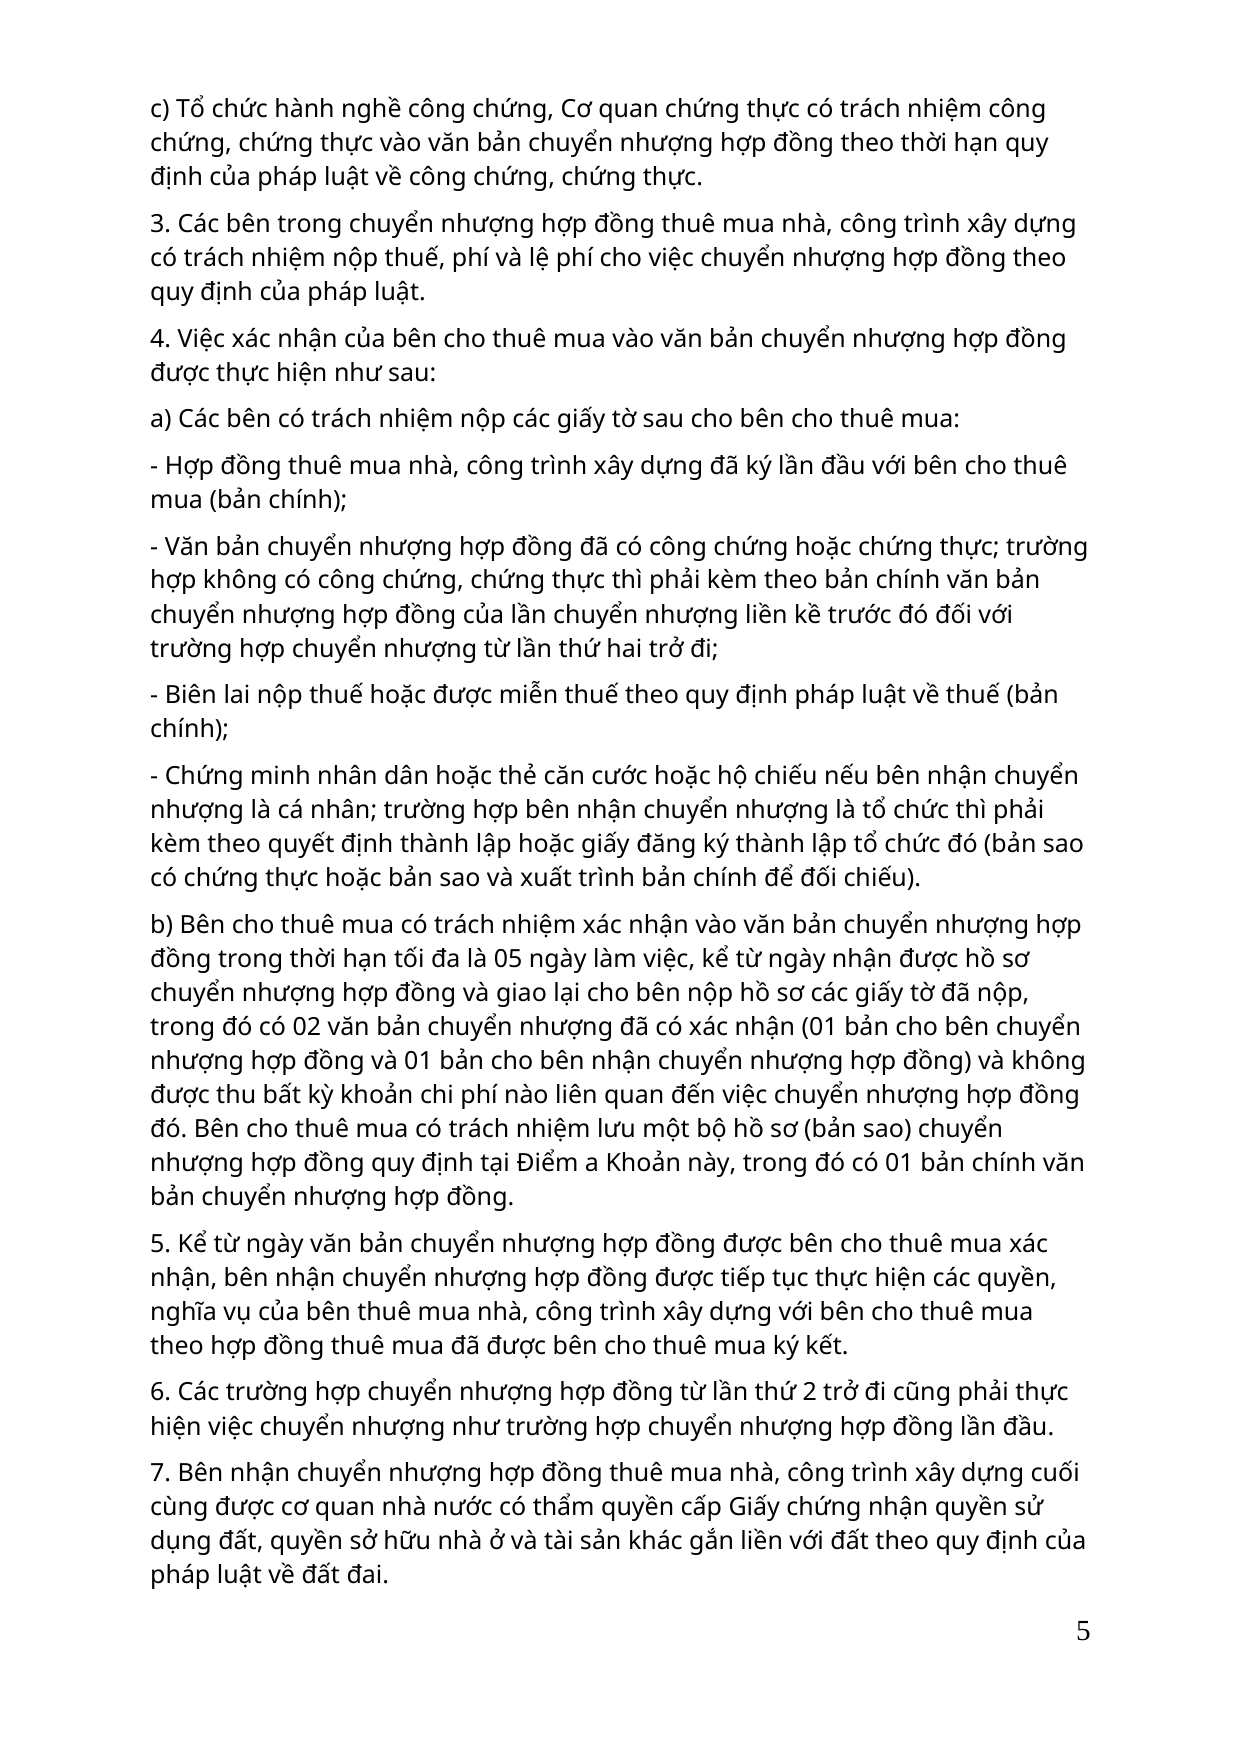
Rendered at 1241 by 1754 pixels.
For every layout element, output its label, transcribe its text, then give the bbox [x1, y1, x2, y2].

text 6. Các trường hợp chuyển nhượng hợp đồng từ lần thứ 2 trở đi cũng phải thực hiện việc chuyển nhượng như trường hợp chuyển nhượng hợp đồng lần đầu. [150, 1374, 1090, 1442]
text - Chứng minh nhân dân hoặc thẻ căn cước hoặc hộ chiếu nếu bên nhận chuyển nhượng là cá nhân; trường hợp bên nhận chuyển nhượng là tổ chức thì phải kèm theo quyết định thành lập hoặc giấy đăng ký thành lập tổ chức đó (bản sao có chứng thực hoặc bản sao và xuất trình bản chính để đối chiếu). [150, 757, 1090, 894]
text a) Các bên có trách nhiệm nộp các giấy tờ sau cho bên cho thuê mua: [150, 401, 1090, 435]
text 4. Việc xác nhận của bên cho thuê mua vào văn bản chuyển nhượng hợp đồng được thực hiện như sau: [150, 320, 1090, 388]
text - Văn bản chuyển nhượng hợp đồng đã có công chứng hoặc chứng thực; trường hợp không có công chứng, chứng thực thì phải kèm theo bản chính văn bản chuyển nhượng hợp đồng của lần chuyển nhượng liền kề trước đó đối với trường hợp chuyển nhượng từ lần thứ hai trở đi; [150, 528, 1090, 664]
text b) Bên cho thuê mua có trách nhiệm xác nhận vào văn bản chuyển nhượng hợp đồng trong thời hạn tối đa là 05 ngày làm việc, kể từ ngày nhận được hồ sơ chuyển nhượng hợp đồng và giao lại cho bên nộp hồ sơ các giấy tờ đã nộp, trong đó có 02 văn bản chuyển nhượng đã có xác nhận (01 bản cho bên chuyển nhượng hợp đồng và 01 bản cho bên nhận chuyển nhượng hợp đồng) và không được thu bất kỳ khoản chi phí nào liên quan đến việc chuyển nhượng hợp đồng đó. Bên cho thuê mua có trách nhiệm lưu một bộ hồ sơ (bản sao) chuyển nhượng hợp đồng quy định tại Điểm a Khoản này, trong đó có 01 bản chính văn bản chuyển nhượng hợp đồng. [150, 906, 1090, 1213]
text c) Tổ chức hành nghề công chứng, Cơ quan chứng thực có trách nhiệm công chứng, chứng thực vào văn bản chuyển nhượng hợp đồng theo thời hạn quy định của pháp luật về công chứng, chứng thực. [150, 91, 1090, 193]
text - Biên lai nộp thuế hoặc được miễn thuế theo quy định pháp luật về thuế (bản chính); [150, 677, 1090, 745]
text 3. Các bên trong chuyển nhượng hợp đồng thuê mua nhà, công trình xây dựng có trách nhiệm nộp thuế, phí và lệ phí cho việc chuyển nhượng hợp đồng theo quy định của pháp luật. [150, 206, 1090, 308]
text - Hợp đồng thuê mua nhà, công trình xây dựng đã ký lần đầu với bên cho thuê mua (bản chính); [150, 447, 1090, 516]
text 7. Bên nhận chuyển nhượng hợp đồng thuê mua nhà, công trình xây dựng cuối cùng được cơ quan nhà nước có thẩm quyền cấp Giấy chứng nhận quyền sử dụng đất, quyền sở hữu nhà ở và tài sản khác gắn liền với đất theo quy định của pháp luật về đất đai. [150, 1455, 1090, 1591]
text 5. Kể từ ngày văn bản chuyển nhượng hợp đồng được bên cho thuê mua xác nhận, bên nhận chuyển nhượng hợp đồng được tiếp tục thực hiện các quyền, nghĩa vụ của bên thuê mua nhà, công trình xây dựng với bên cho thuê mua theo hợp đồng thuê mua đã được bên cho thuê mua ký kết. [150, 1225, 1090, 1362]
